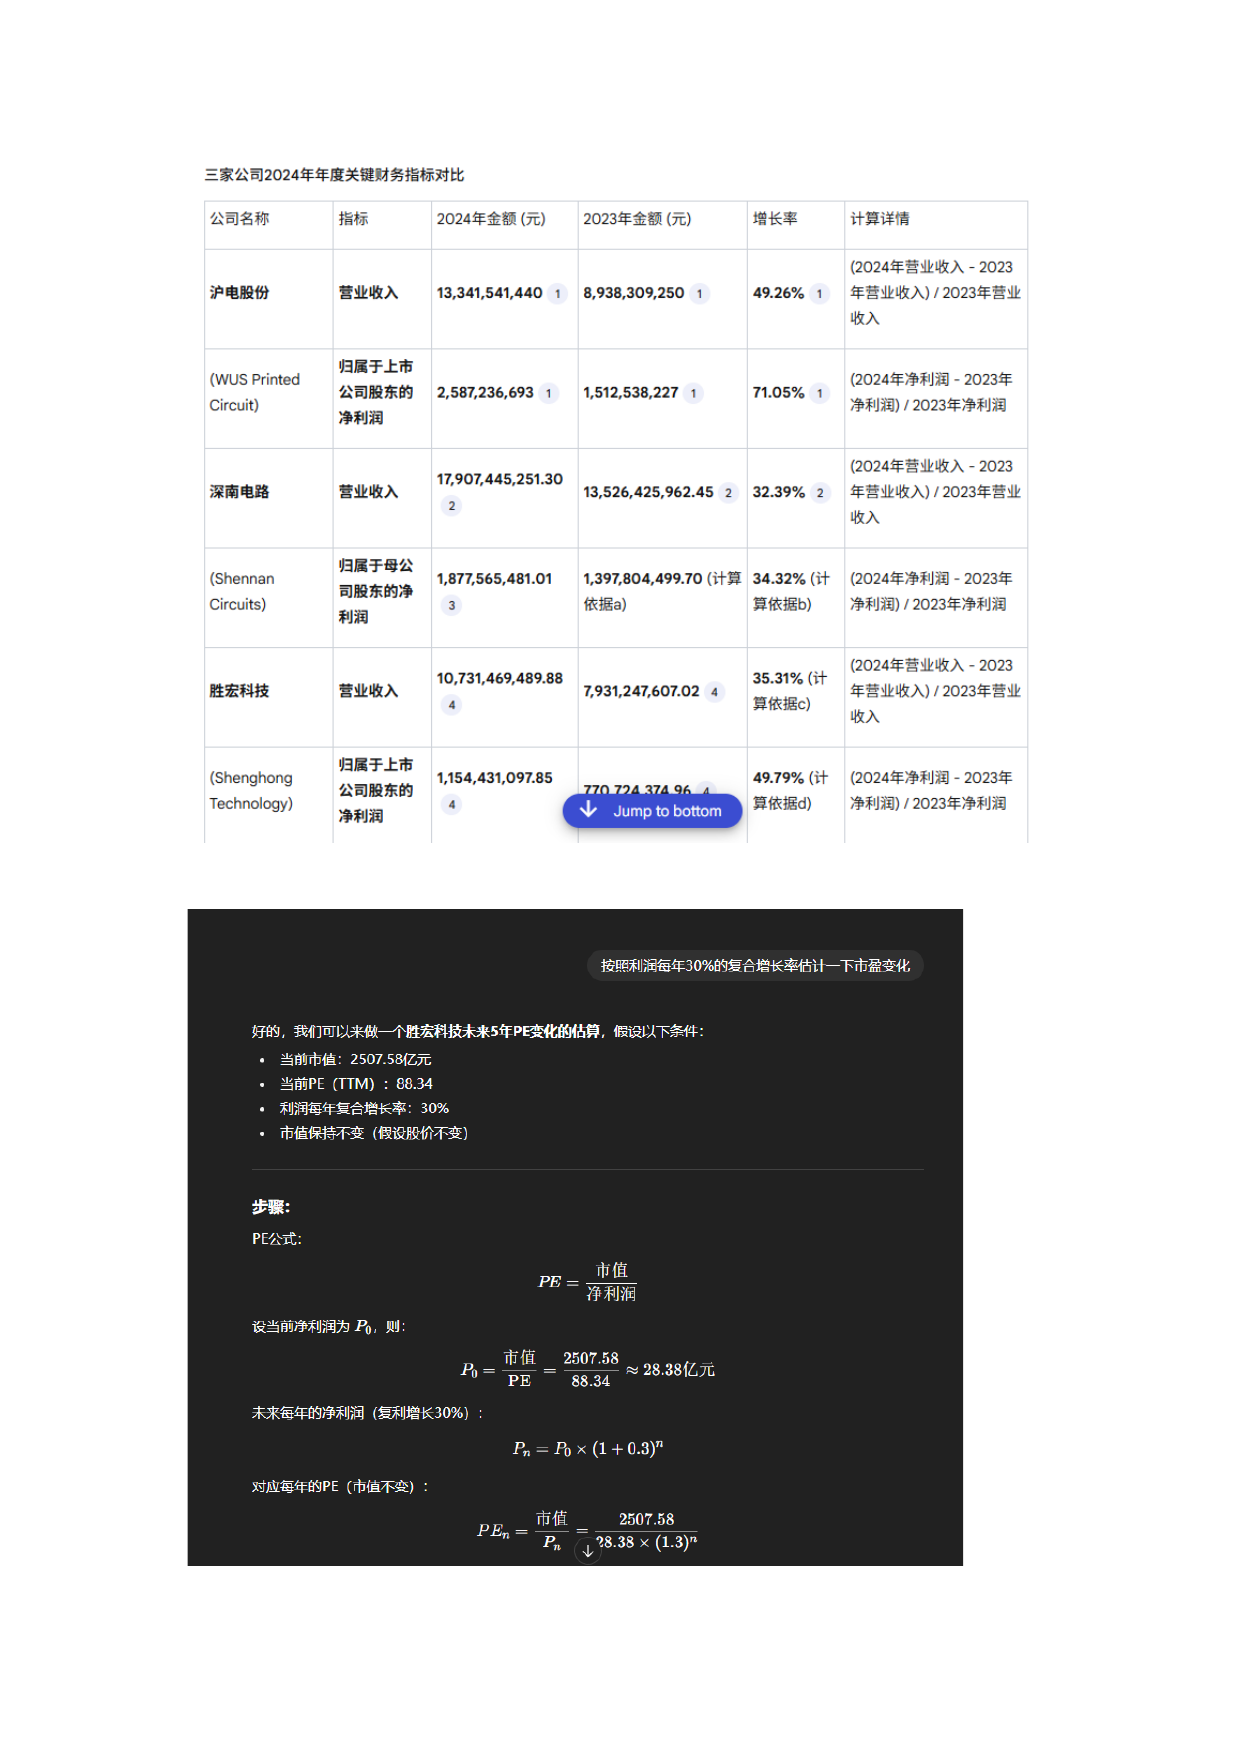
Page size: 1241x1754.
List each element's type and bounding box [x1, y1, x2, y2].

picture [187, 909, 964, 1566]
picture [187, 162, 1053, 843]
